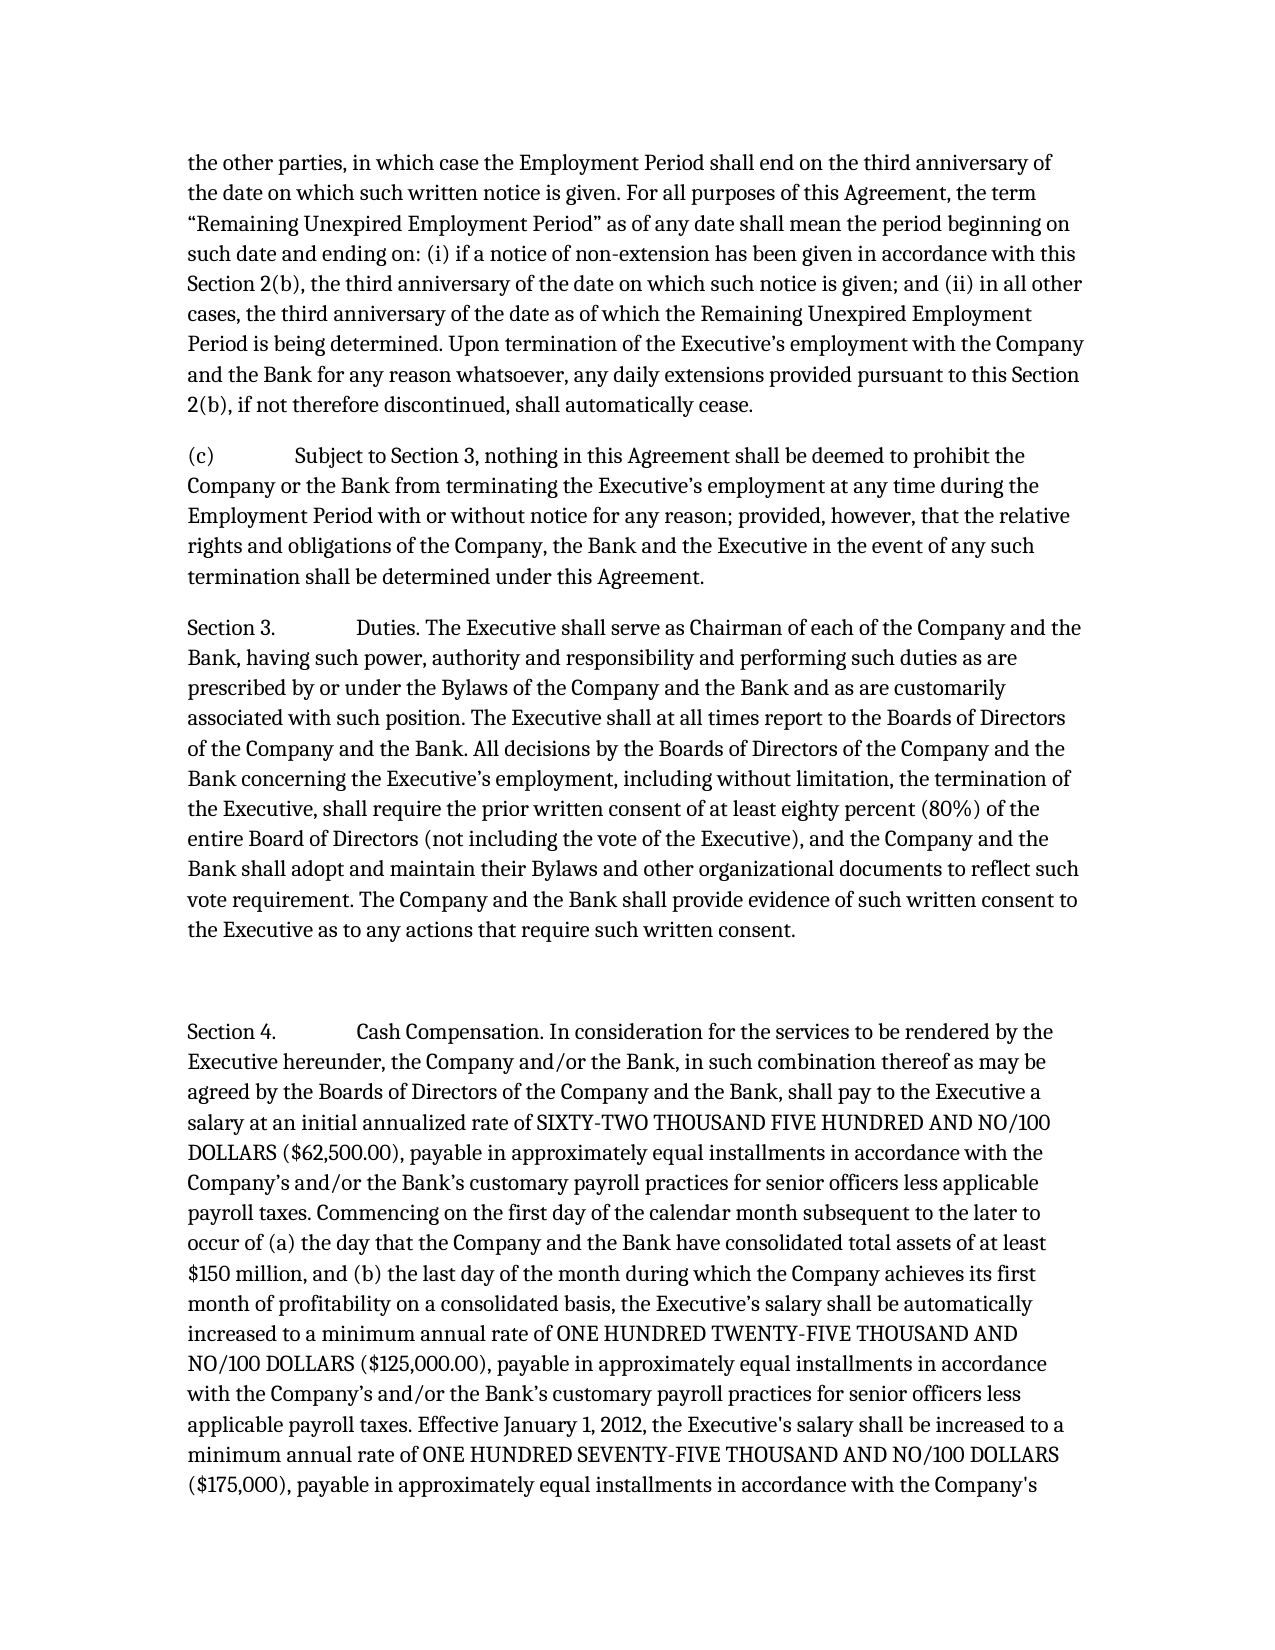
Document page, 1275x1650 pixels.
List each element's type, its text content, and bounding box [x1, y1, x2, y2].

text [187, 1019, 1087, 1498]
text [187, 150, 1087, 418]
text Section 3. Duties. The Executive shall serve as Chairman of each of the Company and the Bank, having such power, authority and responsibility and performing such duties as are prescribed by or under the Bylaws of the Company and the Bank and as are customarily associated with such position. The Executive shall at all times report to the Boards of Directors of the Company and the Bank. All decisions by the Boards of Directors of the Company and the Bank concerning the Executive’s employment, including without limitation, the termination of the Executive, shall require the prior written consent of at least eighty percent (80%) of the entire Board of Directors (not including the vote of the Executive), and the Company and the Bank shall adopt and maintain their Bylaws and other organizational documents to reflect such vote requirement. The Company and the Bank shall provide evidence of such written consent to the Executive as to any actions that require such written consent. [187, 614, 1087, 943]
text (c) Subject to Section 3, nothing in this Agreement shall be deemed to prohibit the Company or the Bank from terminating the Executive’s employment at any time during the Employment Period with or without notice for any reason; provided, however, that the relative rights and obligations of the Company, the Bank and the Executive in the event of any such termination shall be determined under this Agreement. [187, 443, 1087, 590]
